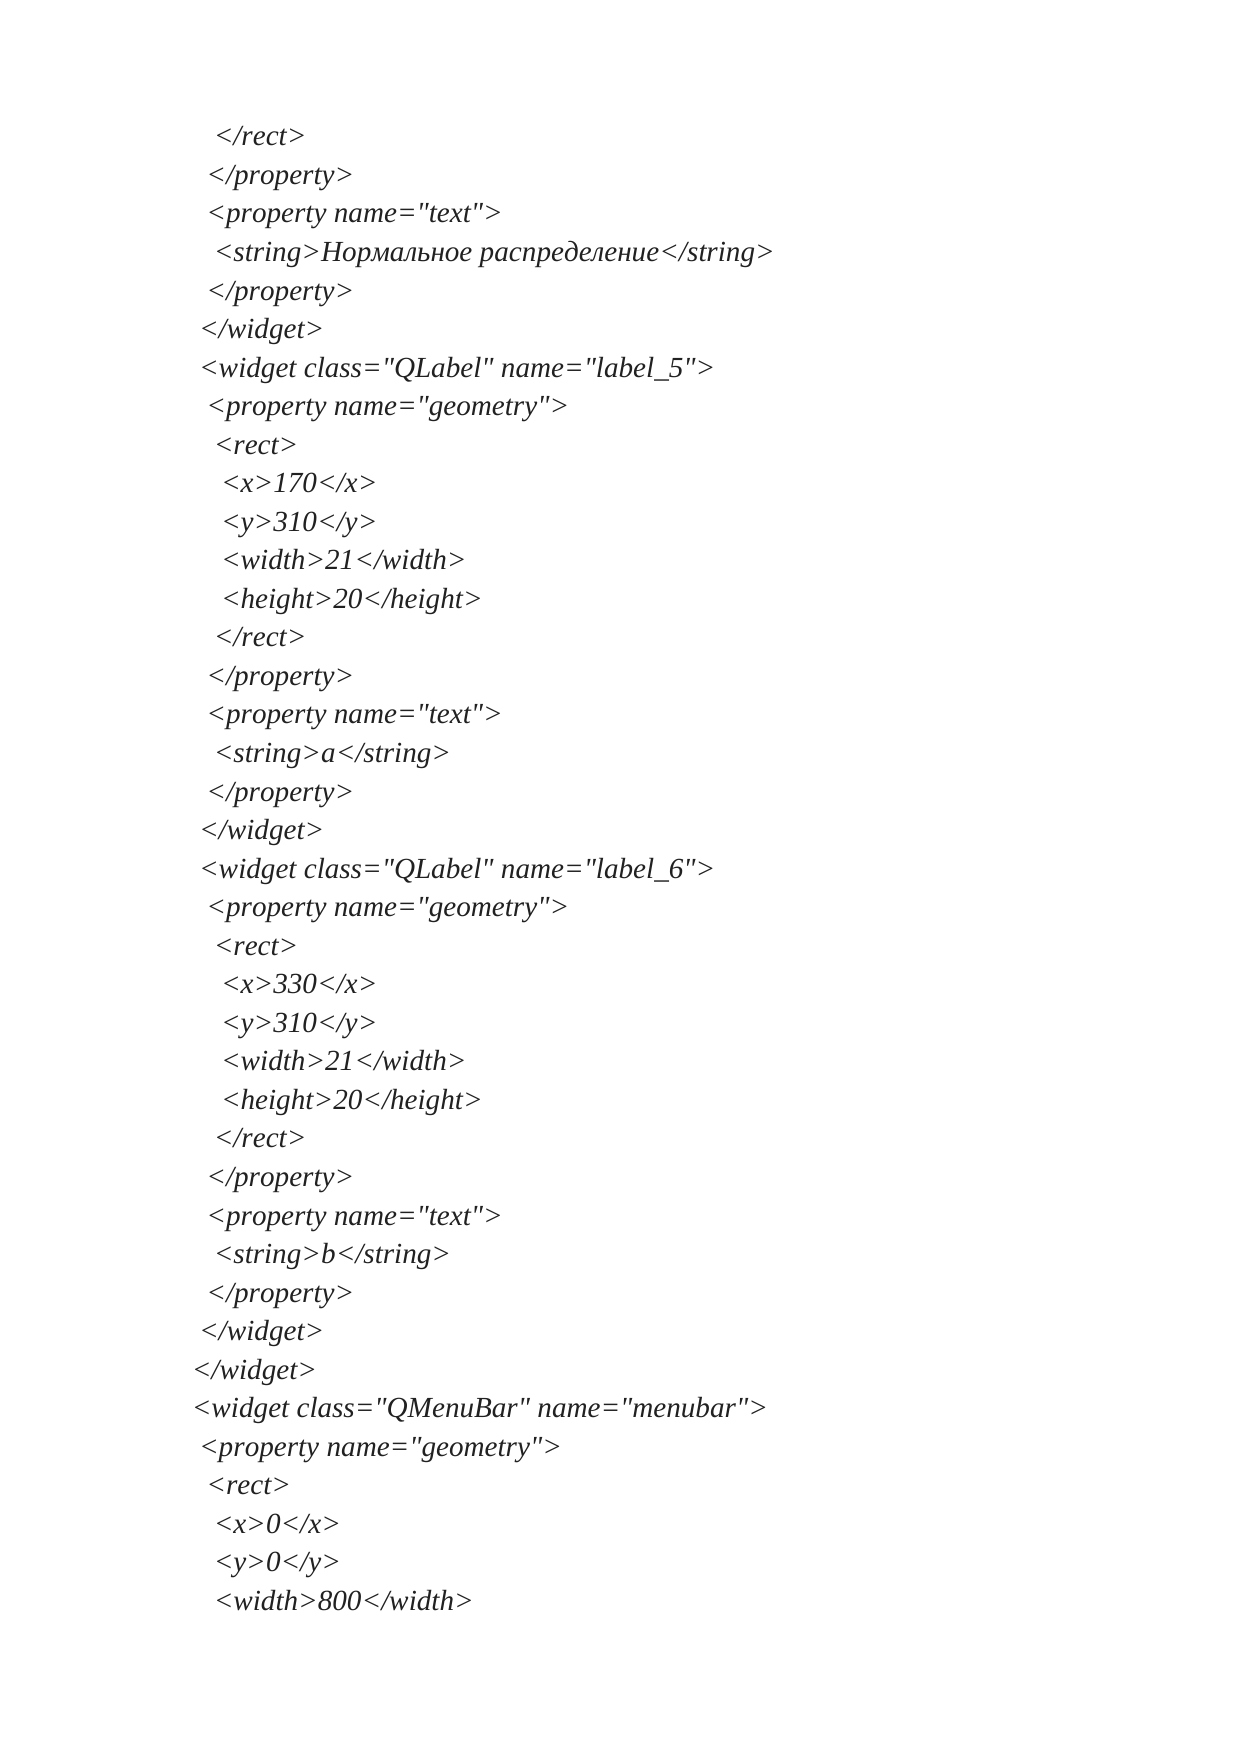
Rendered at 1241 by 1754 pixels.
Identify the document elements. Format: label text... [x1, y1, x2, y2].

text </widget> [177, 1313, 1182, 1347]
text <height>20</height> [177, 581, 1182, 614]
text <string>a</string> [177, 735, 1182, 769]
text <y>310</y> [177, 1005, 1182, 1038]
text </property> [177, 774, 1182, 807]
text </rect> [177, 619, 1182, 653]
text <width>800</width> [177, 1583, 1182, 1617]
text </property> [177, 273, 1182, 306]
text <x>330</x> [177, 966, 1182, 1000]
text <property name="text"> [177, 196, 1182, 229]
text </rect> [177, 1121, 1182, 1154]
text </widget> [177, 311, 1182, 345]
text <x>0</x> [177, 1506, 1182, 1539]
text <string>b</string> [177, 1236, 1182, 1270]
text <property name="geometry"> [177, 1429, 1182, 1462]
text <y>310</y> [177, 504, 1182, 537]
text <width>21</width> [177, 542, 1182, 576]
text <x>170</x> [177, 465, 1182, 499]
text </property> [177, 157, 1182, 191]
text <property name="geometry"> [177, 889, 1182, 923]
text <height>20</height> [177, 1082, 1182, 1116]
text </widget> [177, 812, 1182, 846]
text <width>21</width> [177, 1043, 1182, 1077]
text <widget class="QMenuBar" name="menubar"> [177, 1390, 1182, 1424]
text <rect> [177, 427, 1182, 460]
text </rect> [177, 118, 1182, 152]
text <y>0</y> [177, 1544, 1182, 1578]
text </property> [177, 1159, 1182, 1193]
text </property> [177, 658, 1182, 692]
text <rect> [177, 1467, 1182, 1501]
text </widget> [177, 1352, 1182, 1385]
text <rect> [177, 928, 1182, 961]
text <property name="geometry"> [177, 388, 1182, 422]
text <property name="text"> [177, 1198, 1182, 1231]
text <widget class="QLabel" name="label_5"> [177, 350, 1182, 383]
text <property name="text"> [177, 697, 1182, 730]
text </property> [177, 1275, 1182, 1308]
text <string>Нормальное распределение</string> [177, 234, 1182, 268]
text <widget class="QLabel" name="label_6"> [177, 851, 1182, 884]
